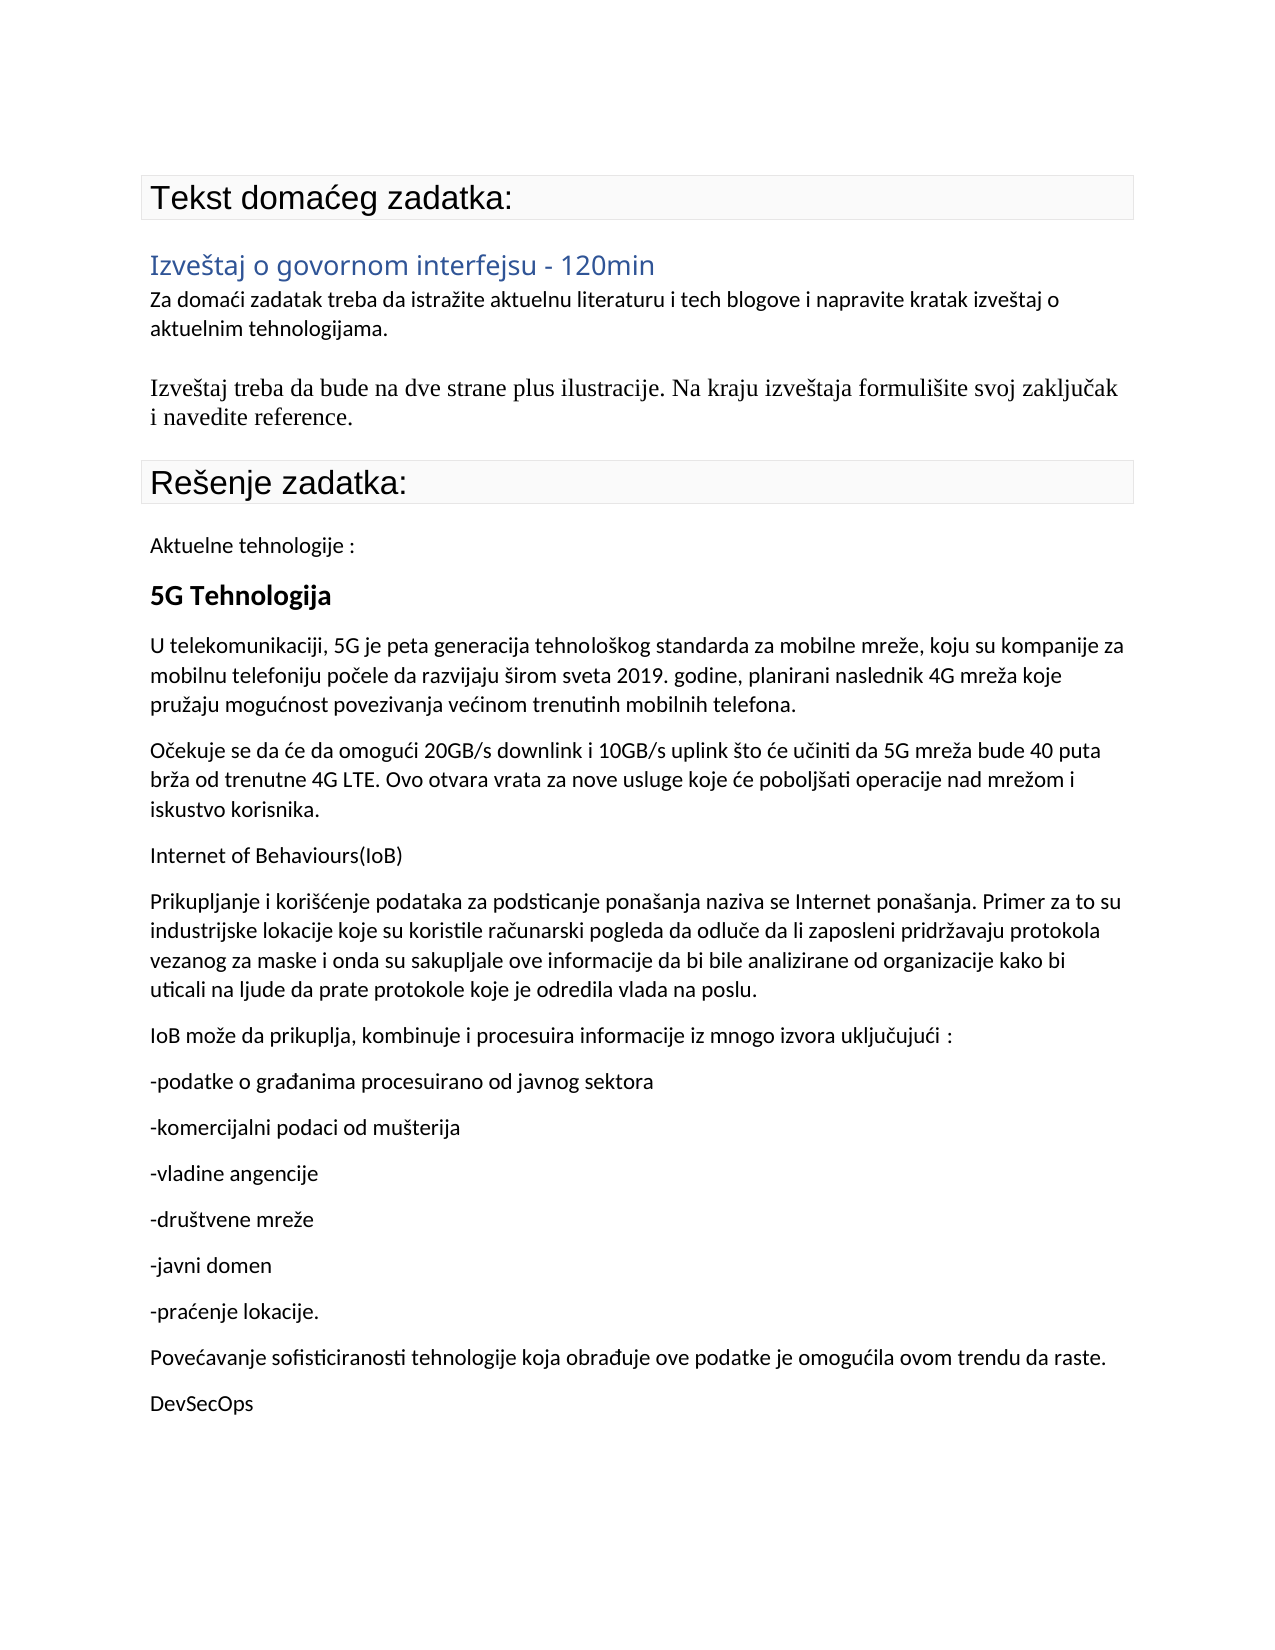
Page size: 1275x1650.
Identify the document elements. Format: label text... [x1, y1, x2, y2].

text U telekomunikaciji, 5G je peta generacija tehnološkog standarda za mobilne mreže, koju su kompanije za mobilnu telefoniju počele da razvijaju širom sveta 2019. godine, planirani naslednik 4G mreža koje pružaju mogućnost povezivanja većinom trenutinh mobilnih telefona. [150, 631, 1125, 718]
text -vladine angencije [150, 1159, 1125, 1187]
text DevSecOps [150, 1389, 1125, 1418]
text IoB može da prikuplja, kombinuje i procesuira informacije iz mnogo izvora uključujući : [150, 1021, 1125, 1049]
subtitle Izveštaj o govornom interfejsu - 120min [150, 247, 1125, 283]
text -praćenje lokacije. [150, 1297, 1125, 1326]
text -komercijalni podaci od mušterija [150, 1113, 1125, 1141]
text -javni domen [150, 1251, 1125, 1279]
text -društvene mreže [150, 1205, 1125, 1233]
text -podatke o građanima procesuirano od javnog sektora [150, 1067, 1125, 1095]
text 5G Tehnologija [150, 577, 1125, 613]
text Aktuelne tehnologije : [150, 531, 1125, 559]
text Prikupljanje i korišćenje podataka za podsticanje ponašanja naziva se Internet ponašanja. Primer za to su industrijske lokacije koje su koristile računarski pogleda da odluče da li zaposleni pridržavaju protokola vezanog za maske i onda su sakupljale ove informacije da bi bile analizirane od organizacije kako bi uticali na ljude da prate protokole koje je odredila vlada na poslu. [150, 887, 1125, 1003]
text Izveštaj treba da bude na dve strane plus ilustracije. Na kraju izveštaja formulišite svoj zaključak i navedite reference. [150, 373, 1125, 431]
text Povećavanje sofisticiranosti tehnologije koja obrađuje ove podatke je omogućila ovom trendu da raste. [150, 1343, 1125, 1372]
text Internet of Behaviours(IoB) [150, 841, 1125, 869]
text Za domaći zadatak treba da istražite aktuelnu literaturu i tech blogove i napravite kratak izveštaj o aktuelnim tehnologijama. [150, 285, 1125, 343]
subtitle Rešenje zadatka: [142, 461, 1133, 503]
text Očekuje se da će da omogući 20GB/s downlink i 10GB/s uplink što će učiniti da 5G mreža bude 40 puta brža od trenutne 4G LTE. Ovo otvara vrata za nove usluge koje će poboljšati operacije nad mrežom i iskustvo korisnika. [150, 736, 1125, 823]
subtitle Tekst domaćeg zadatka: [142, 176, 1133, 219]
